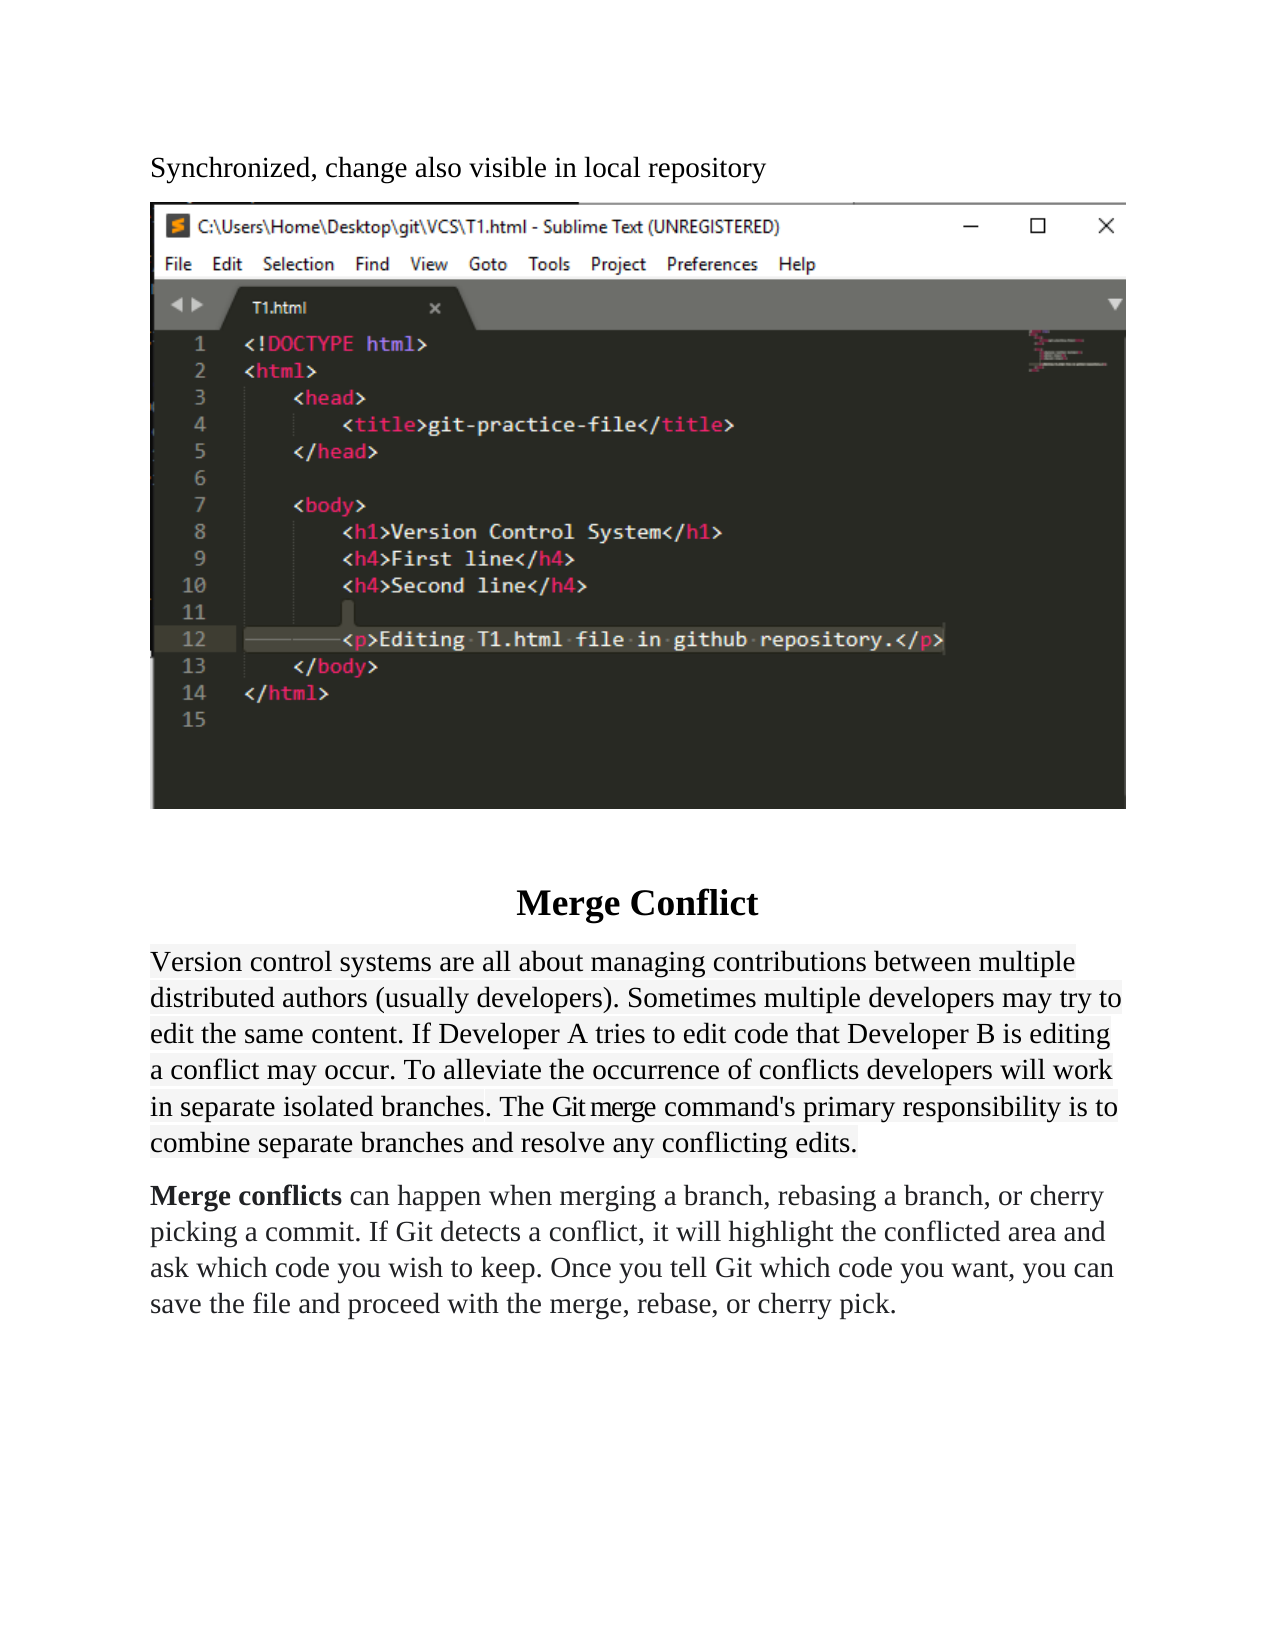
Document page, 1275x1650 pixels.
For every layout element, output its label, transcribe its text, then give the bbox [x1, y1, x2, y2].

picture [150, 202, 1126, 809]
text Synchronized, change also visible in local repository [150, 150, 1125, 183]
text Merge Conflict [150, 881, 1125, 924]
text Merge conflicts can happen when merging a branch, rebasing a branch, or cherry picking a commit. If Git detects a conflict, it will highlight the conflicted area and ask which code you wish to keep. Once you tell Git which code you want, you can save the file and proceed with the merge, rebase, or cherry pick. [150, 1178, 1125, 1319]
text Version control systems are all about managing contributions between multiple distributed authors (usually developers). Sometimes multiple developers may try to edit the same content. If Developer A tries to edit code that Developer B is editing a conflict may occur. To alleviate the occurrence of conflicts developers will work in separate isolated branches. The Git merge command's primary responsibility is to combine separate branches and resolve any conflicting edits. [150, 944, 1125, 1158]
